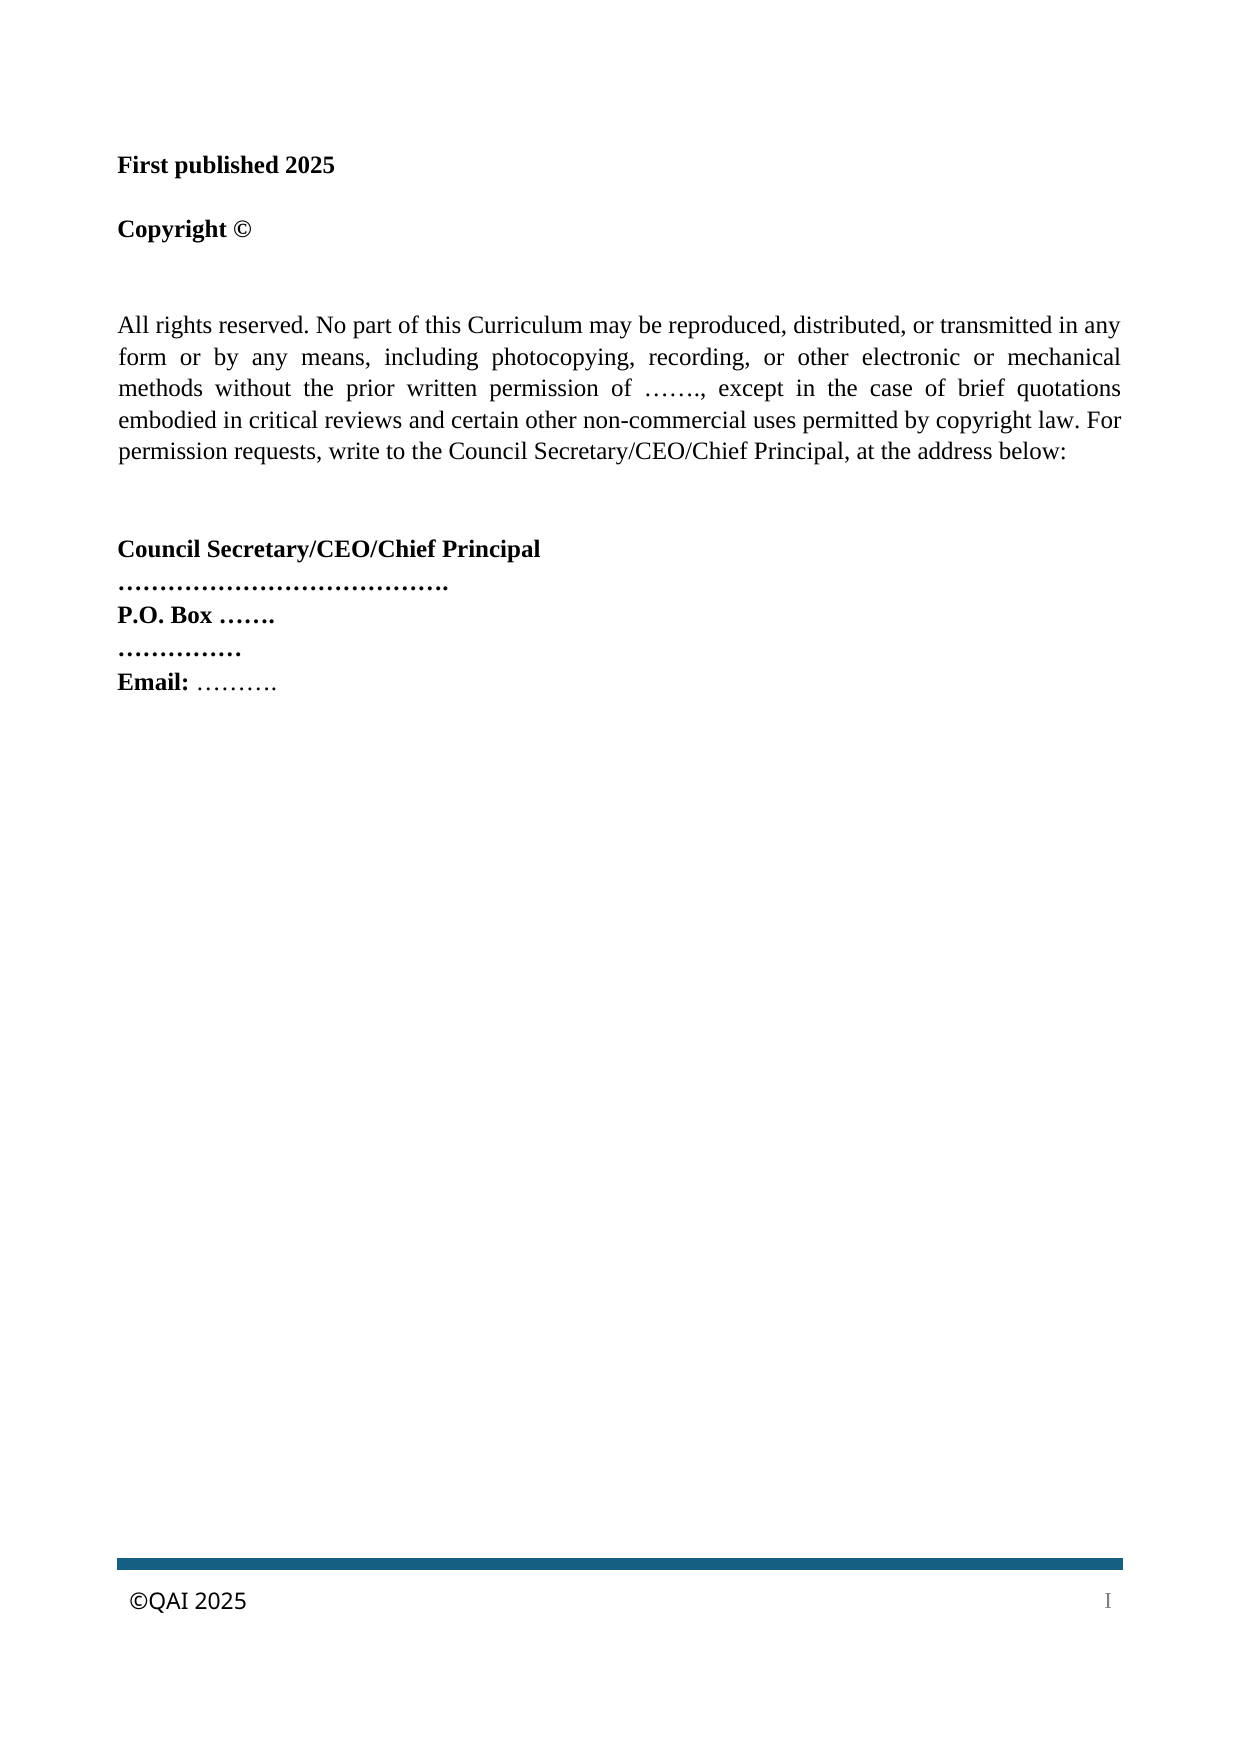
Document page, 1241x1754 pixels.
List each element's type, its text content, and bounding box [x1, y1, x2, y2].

text All rights reserved. No part of this Curriculum may be reproduced, distributed, or transmitted in any form or by any means, including photocopying, recording, or other electronic or mechanical methods without the prior written permission of ……., except in the case of brief quotations embodied in critical reviews and certain other non-commercial uses permitted by copyright law. For permission requests, write to the Council Secretary/CEO/Chief Principal, at the address below: [117, 310, 1122, 465]
text P.O. Box ……. [117, 601, 1123, 629]
text …………… [117, 633, 1123, 662]
text Council Secretary/CEO/Chief Principal [117, 534, 1123, 563]
text Email: ………. [117, 667, 1123, 695]
text Copyright © [117, 214, 1123, 243]
text First published 2025 [117, 150, 1123, 179]
text …………………………………. [117, 567, 1123, 596]
